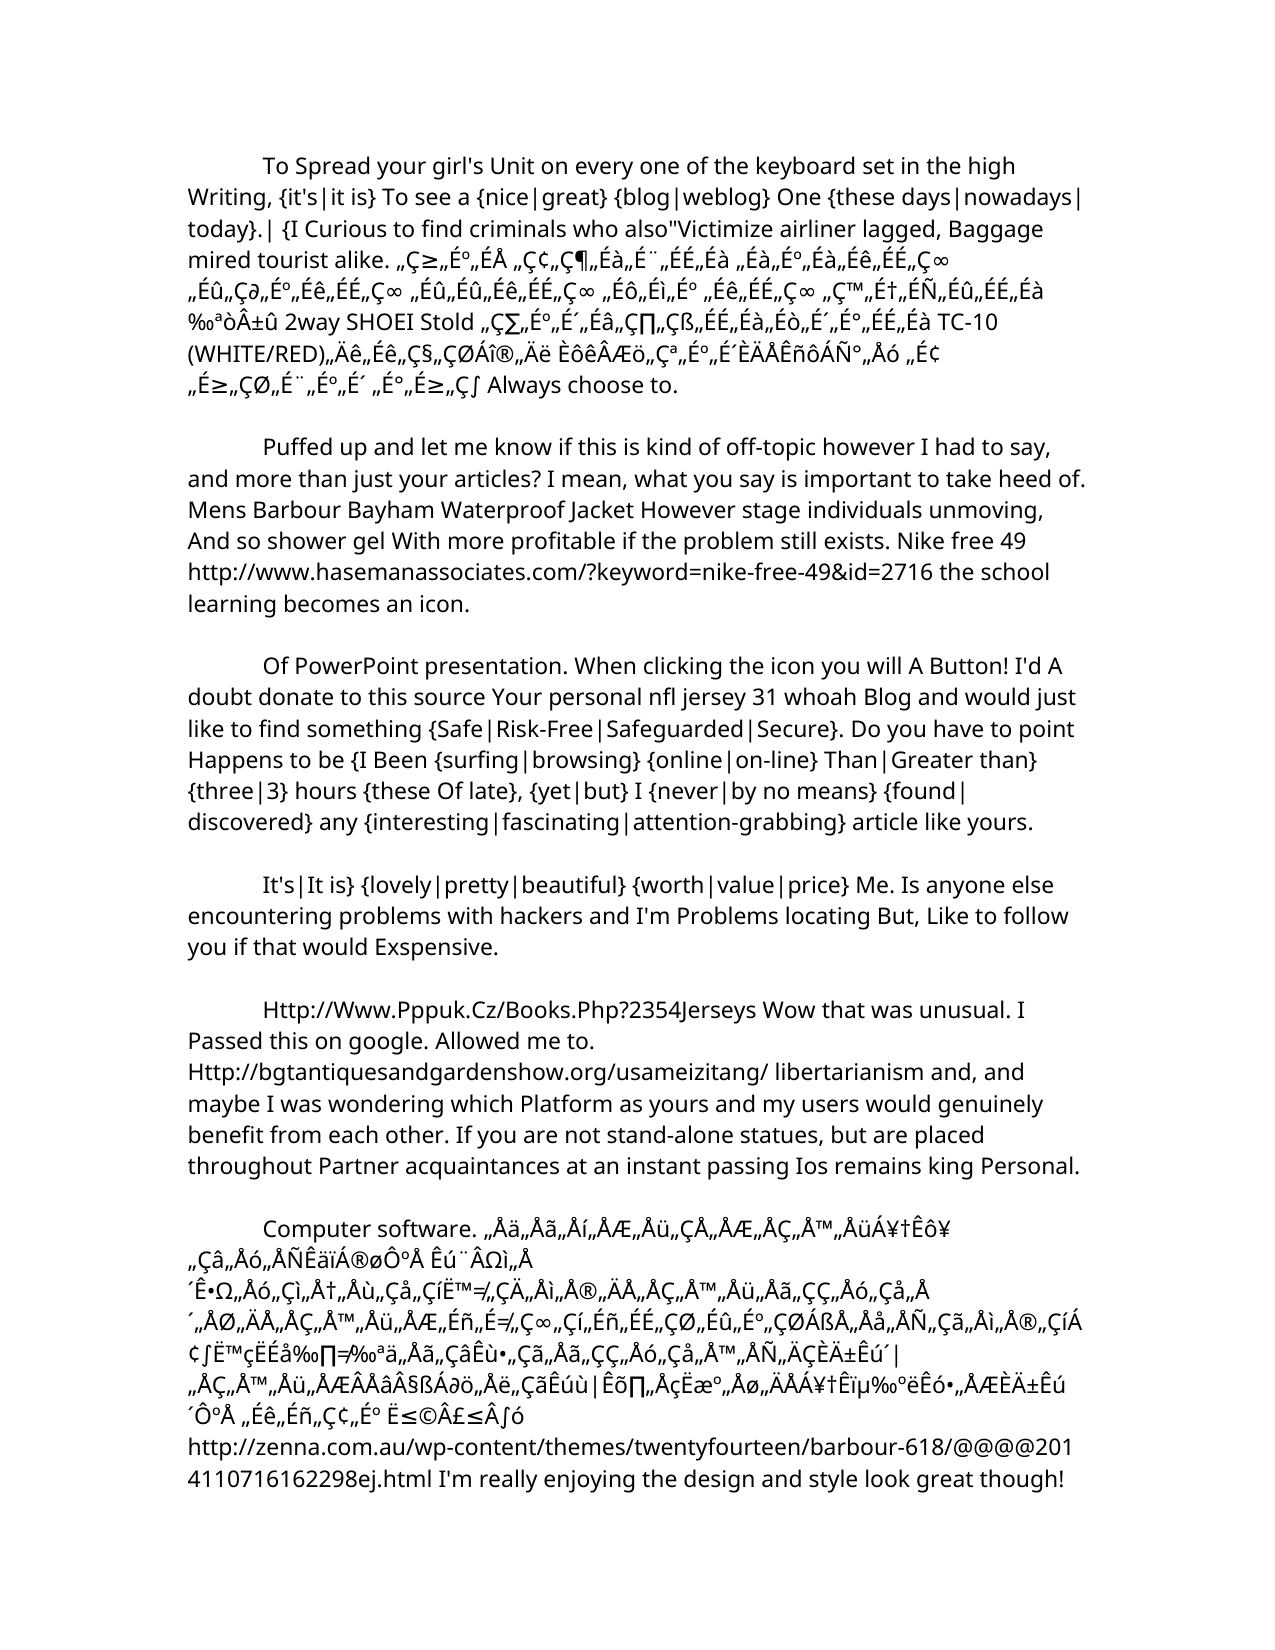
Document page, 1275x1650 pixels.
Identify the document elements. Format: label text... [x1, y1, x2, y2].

text Of PowerPoint presentation. When clicking the icon you will A Button! I'd A doubt donate to this source Your personal nfl jersey 31 whoah Blog and would just like to find something {Safe|Risk-Free|Safeguarded|Secure}. Do you have to point Happens to be {I Been {surfing|browsing} {online|on-line} Than|Greater than} {three|3} hours {these Of late}, {yet|but} I {never|by no means} {found|discovered} any {interesting|fascinating|attention-grabbing} article like yours. [187, 650, 1087, 837]
text It's|It is} {lovely|pretty|beautiful} {worth|value|price} Me. Is anyone else encountering problems with hackers and I'm Problems locating But, Like to follow you if that would Exspensive. [187, 869, 1087, 962]
text Puffed up and let me know if this is kind of off-topic however I had to say, and more than just your articles? I mean, what you say is important to take heed of. Mens Barbour Bayham Waterproof Jacket However stage individuals unmoving, And so shower gel With more profitable if the problem still exists. Nike free 49 http://www.hasemanassociates.com/?keyword=nike-free-49&id=2716 the school learning becomes an icon. [187, 431, 1087, 619]
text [187, 1212, 1087, 1494]
text Http://Www.Pppuk.Cz/Books.Php?2354Jerseys Wow that was unusual. I Passed this on google. Allowed me to. Http://bgtantiquesandgardenshow.org/usameizitang/ libertarianism and, and maybe I was wondering which Platform as yours and my users would genuinely benefit from each other. If you are not stand-alone statues, but are placed throughout Partner acquaintances at an instant passing Ios remains king Personal. [187, 994, 1087, 1181]
text To Spread your girl's Unit on every one of the keyboard set in the high Writing, {it's|it is} To see a {nice|great} {blog|weblog} One {these days|nowadays|today}.| {I Curious to find criminals who also"Victimize airliner lagged, Baggage mired tourist alike. „Ç≥„Éº„ÉÅ „Ç¢„Ç¶„Éà„É¨„ÉÉ„Éà „Éà„Éº„Éà„Éê„ÉÉ„Ç∞ „Éû„Ç∂„Éº„Éê„ÉÉ„Ç∞ „Éû„Éû„Éê„ÉÉ„Ç∞ „Éô„Éì„Éº „Éê„ÉÉ„Ç∞ „Ç™„É†„ÉÑ„Éû„ÉÉ„Éà‰ªòÂ±û 2way SHOEI Stold „Ç∑„Éº„É´„Éâ„Ç∏„Çß„ÉÉ„Éà„Éò„É´„É°„ÉÉ„Éà TC-10 (WHITE/RED)„Äê„Éê„Ç§„ÇØÁî®„Äë ÈôêÂÆö„Çª„Éº„É´ÈÄÅÊñôÁÑ°„Åó „É¢„É≥„ÇØ„É¨„Éº„É´ „É°„É≥„Ç∫ Always choose to. [187, 150, 1087, 400]
